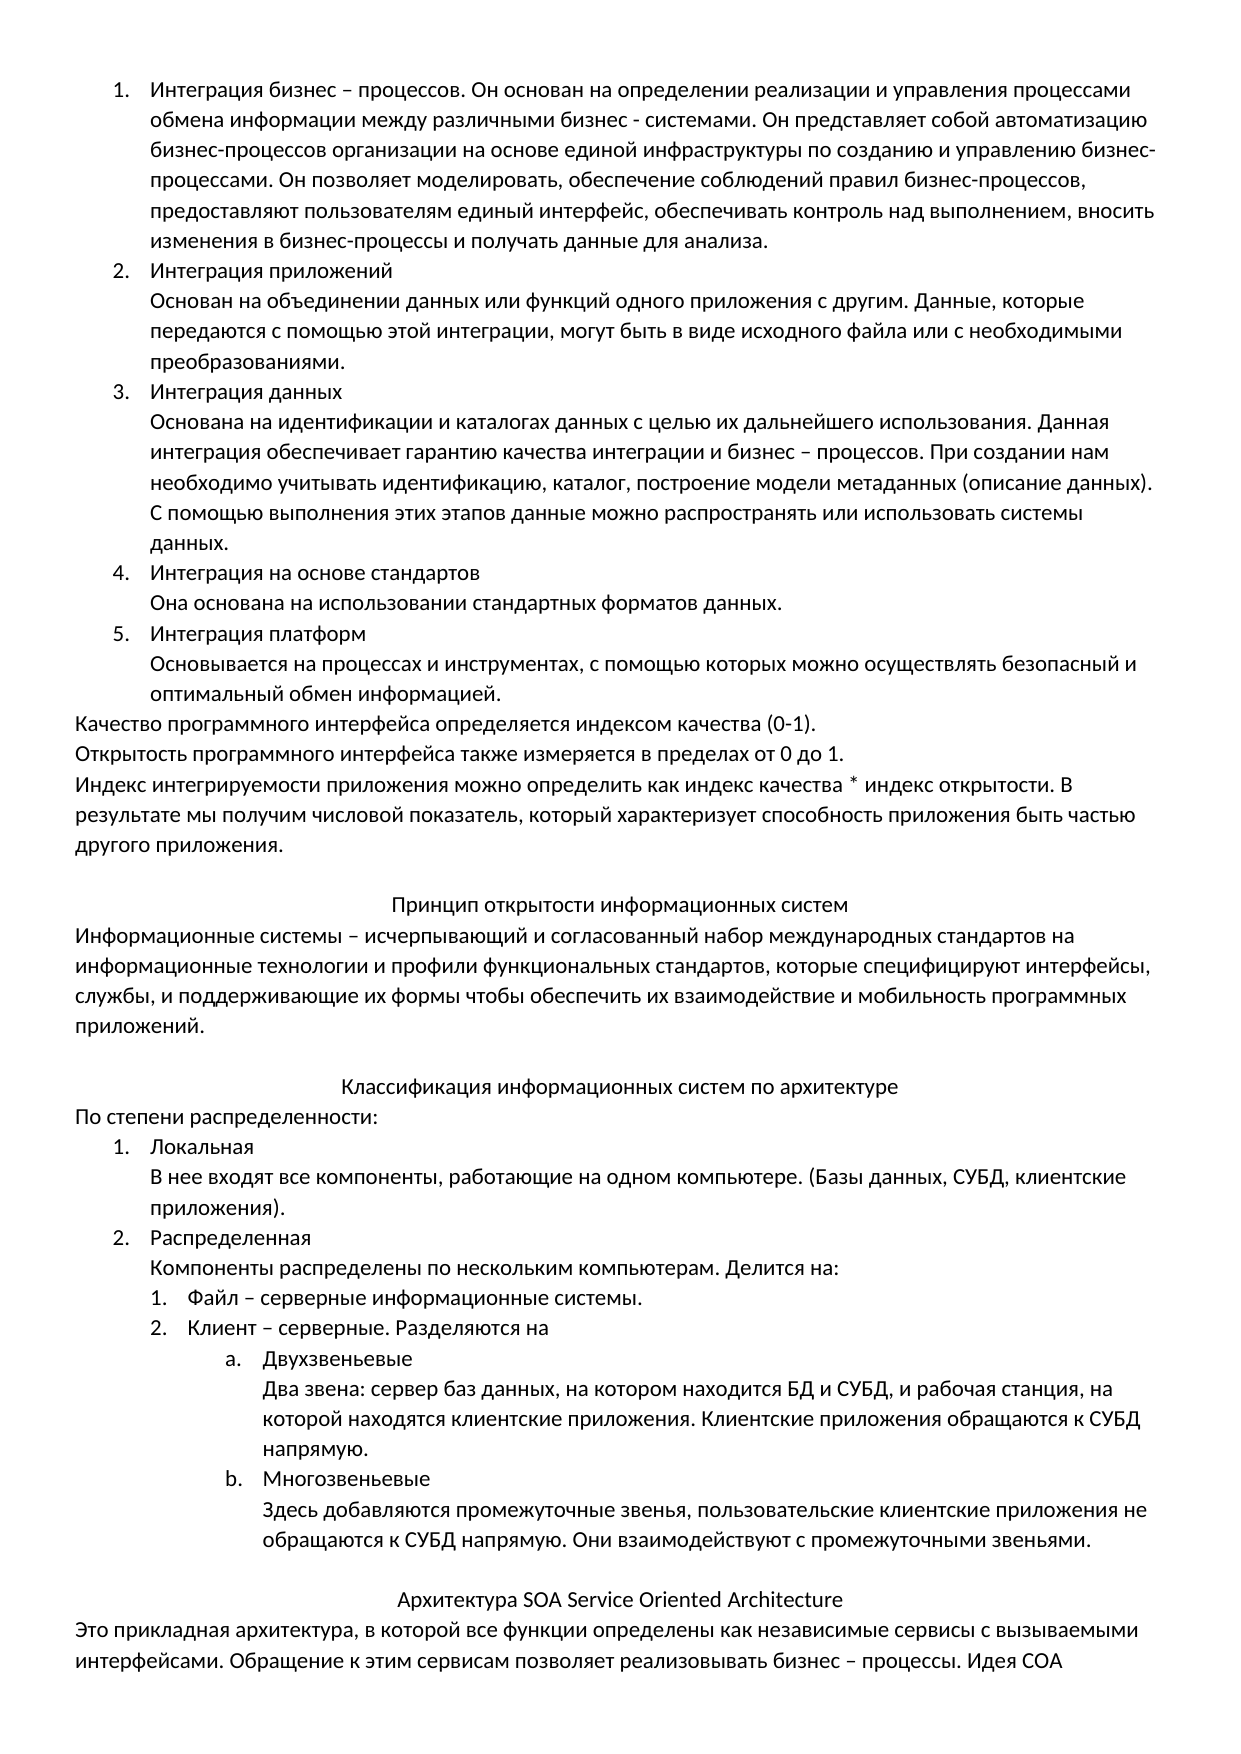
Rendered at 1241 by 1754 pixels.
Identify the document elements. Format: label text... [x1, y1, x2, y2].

list Интеграция платформ [112, 619, 1165, 647]
list Интеграция приложений [112, 256, 1165, 284]
list Основывается на процессах и инструментах, с помощью которых можно осуществлять безопасный и оптимальный обмен информацией. [150, 649, 1165, 707]
text Открытость программного интерфейса также измеряется в пределах от 0 до 1. [75, 739, 1165, 768]
list Интеграция на основе стандартов [112, 558, 1165, 586]
list Два звена: сервер баз данных, на котором находится БД и СУБД, и рабочая станция, на которой находятся клиентские приложения. Клиентские приложения обращаются к СУБД напрямую. [262, 1374, 1165, 1462]
list Компоненты распределены по нескольким компьютерам. Делится на: [150, 1253, 1165, 1281]
list Она основана на использовании стандартных форматов данных. [150, 588, 1165, 617]
list Клиент – серверные. Разделяются на [150, 1313, 1165, 1342]
list Интеграция бизнес – процессов. Он основан на определении реализации и управления процессами обмена информации между различными бизнес - системами. Он представляет собой автоматизацию бизнес-процессов организации на основе единой инфраструктуры по созданию и управлению бизнес- процессами. Он позволяет моделировать, обеспечение соблюдений правил бизнес-процессов, предоставляют пользователям единый интерфейс, обеспечивать контроль над выполнением, вносить изменения в бизнес-процессы и получать данные для анализа. [112, 75, 1165, 254]
text По степени распределенности: [75, 1102, 1165, 1130]
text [75, 1616, 1165, 1674]
list В нее входят все компоненты, работающие на одном компьютере. (Базы данных, СУБД, клиентские приложения). [150, 1162, 1165, 1221]
text Архитектура SOA Service Oriented Architecture [75, 1585, 1165, 1613]
text Классификация информационных систем по архитектуре [75, 1072, 1165, 1100]
text Индекс интегрируемости приложения можно определить как индекс качества * индекс открытости. В результате мы получим числовой показатель, который характеризует способность приложения быть частью другого приложения. [75, 770, 1165, 858]
list Интеграция данных [112, 377, 1165, 405]
text Принцип открытости информационных систем [75, 891, 1165, 919]
list Здесь добавляются промежуточные звенья, пользовательские клиентские приложения не обращаются к СУБД напрямую. Они взаимодействуют с промежуточными звеньями. [262, 1495, 1165, 1553]
list Многозвеньевые [225, 1464, 1165, 1493]
list Локальная [112, 1132, 1165, 1160]
list Основан на объединении данных или функций одного приложения с другим. Данные, которые передаются с помощью этой интеграции, могут быть в виде исходного файла или с необходимыми преобразованиями. [150, 286, 1165, 375]
list Файл – серверные информационные системы. [150, 1283, 1165, 1311]
text Качество программного интерфейса определяется индексом качества (0-1). [75, 709, 1165, 737]
list Распределенная [112, 1223, 1165, 1251]
text Информационные системы – исчерпывающий и согласованный набор международных стандартов на информационные технологии и профили функциональных стандартов, которые специфицируют интерфейсы, службы, и поддерживающие их формы чтобы обеспечить их взаимодействие и мобильность программных приложений. [75, 921, 1165, 1039]
list Основана на идентификации и каталогах данных с целью их дальнейшего использования. Данная интеграция обеспечивает гарантию качества интеграции и бизнес – процессов. При создании нам необходимо учитывать идентификацию, каталог, построение модели метаданных (описание данных). С помощью выполнения этих этапов данные можно распространять или использовать системы данных. [150, 407, 1165, 556]
list Двухзвеньевые [225, 1344, 1165, 1372]
